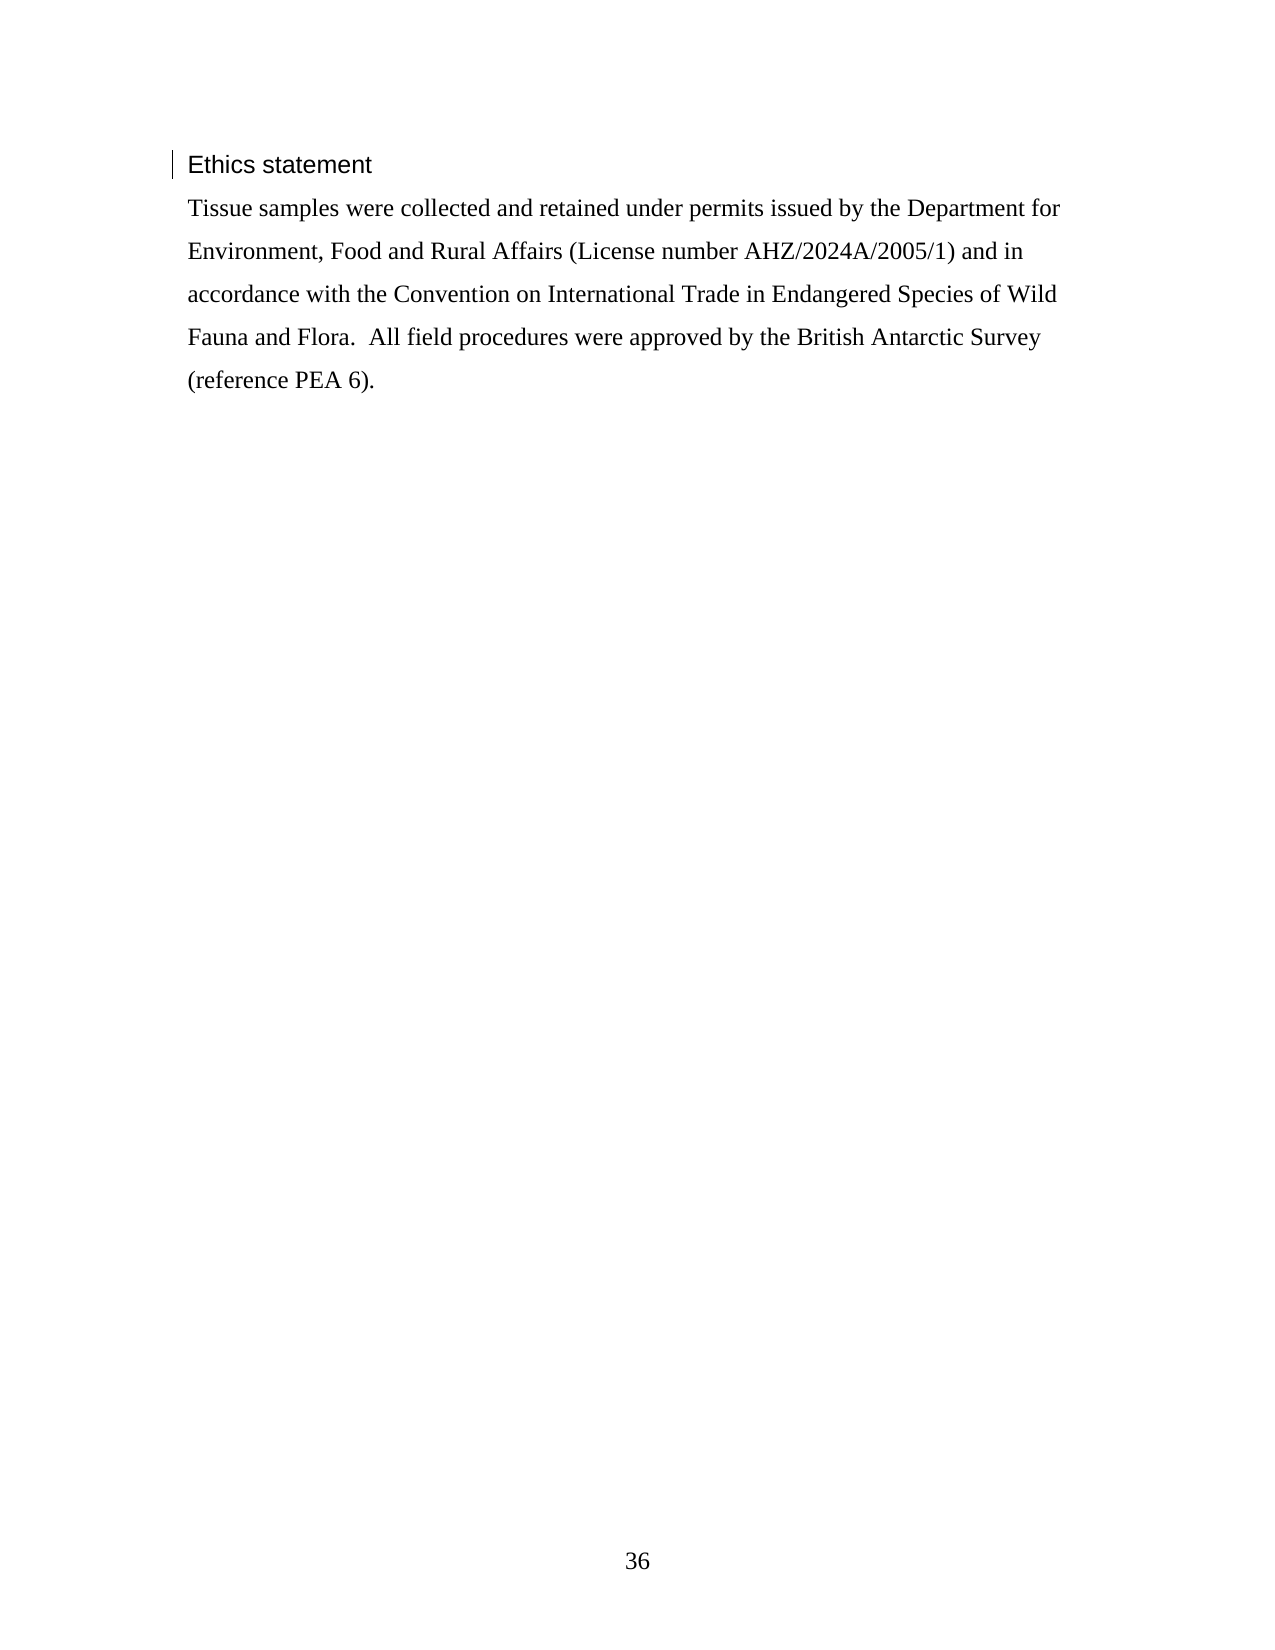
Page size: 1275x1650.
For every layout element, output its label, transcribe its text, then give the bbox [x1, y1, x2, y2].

text Ethics statement [187, 150, 1088, 179]
text Tissue samples were collected and retained under permits issued by the Department for Environment, Food and Rural Affairs (License number AHZ/2024A/2005/1) and in accordance with the Convention on International Trade in Endangered Species of Wild Fauna and Flora. All field procedures were approved by the British Antarctic Survey (reference PEA 6). [187, 193, 1088, 394]
